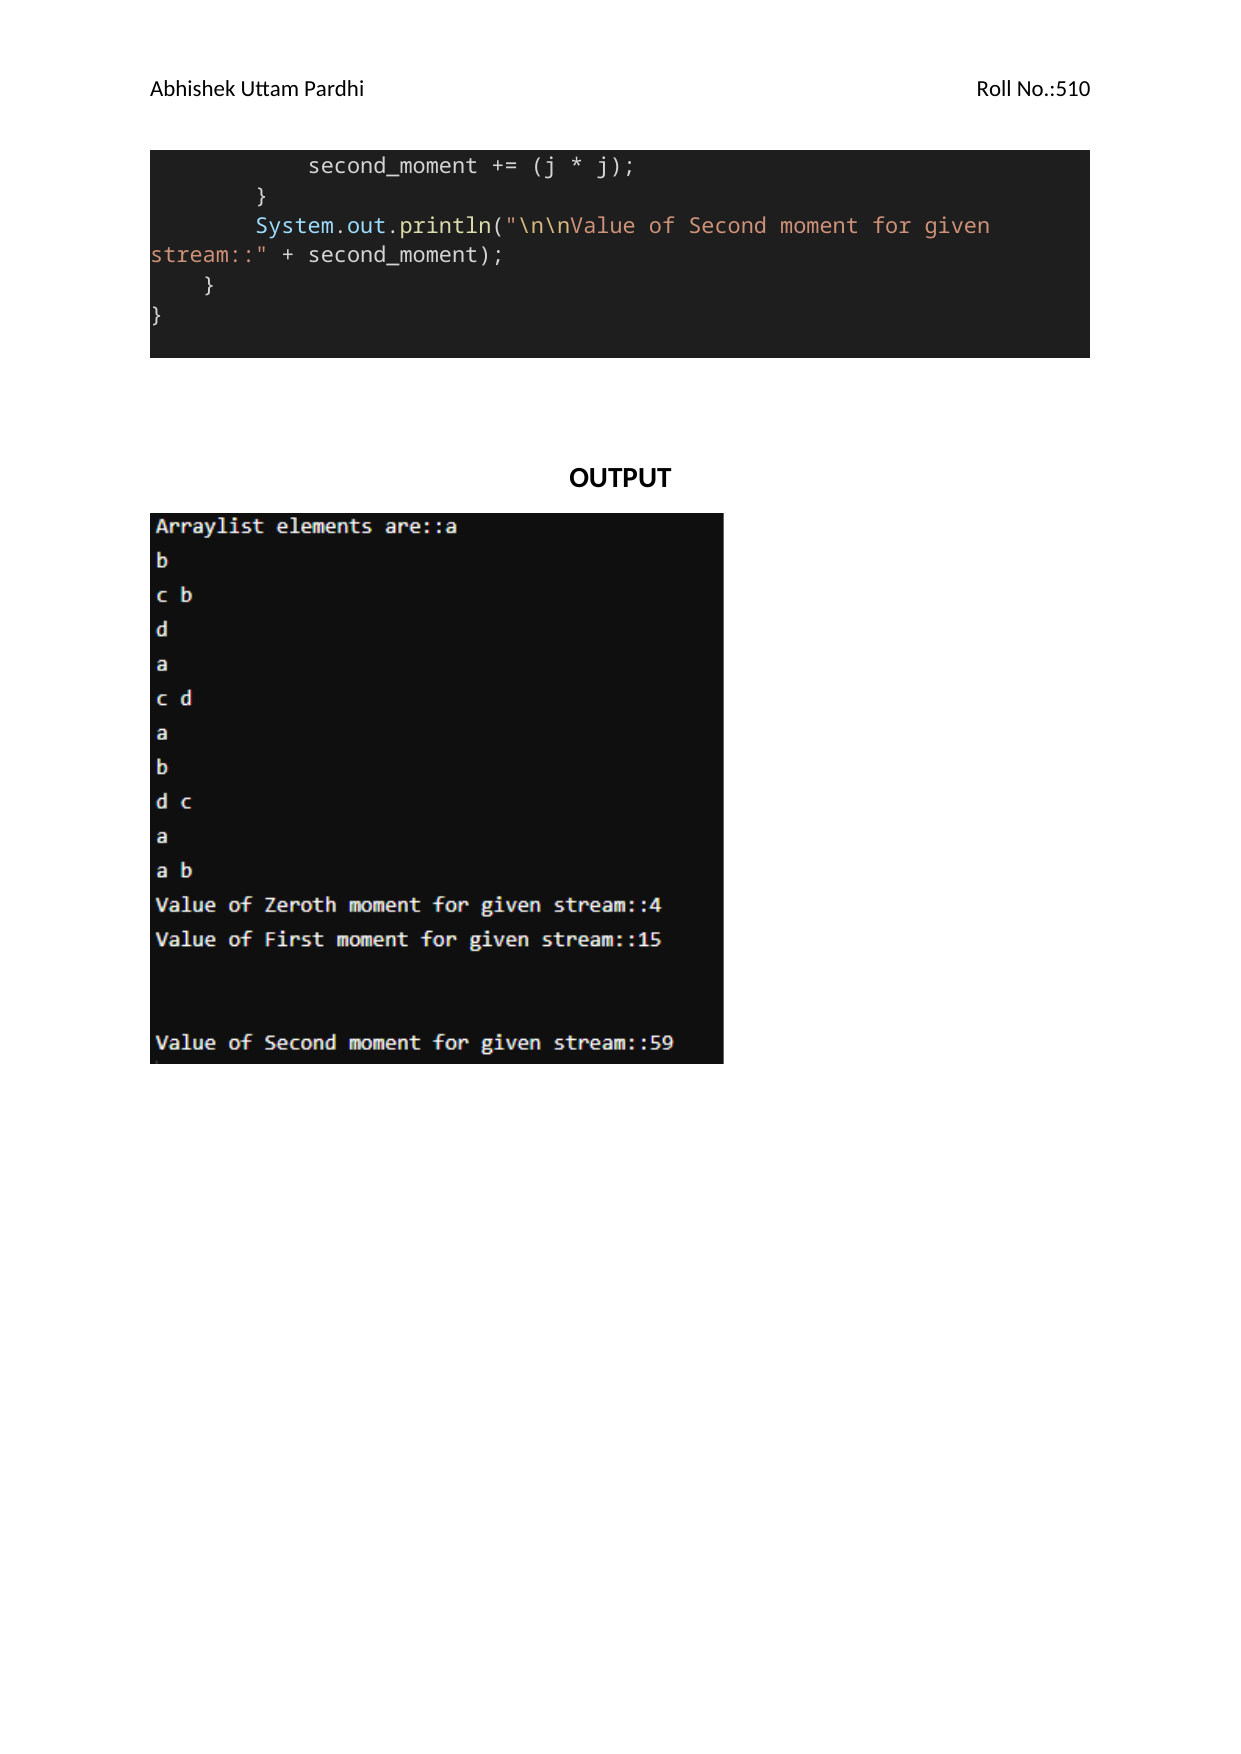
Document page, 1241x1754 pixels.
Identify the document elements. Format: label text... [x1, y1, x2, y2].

text second_moment += (j * j); [150, 150, 1090, 180]
picture [150, 513, 724, 1064]
text } [150, 299, 1090, 329]
text } [150, 269, 1090, 299]
text OUTPUT [150, 459, 1090, 495]
text } [150, 180, 1090, 209]
text System.out.println("\n\nValue of Second moment for given stream::" + second_moment); [150, 209, 1090, 269]
